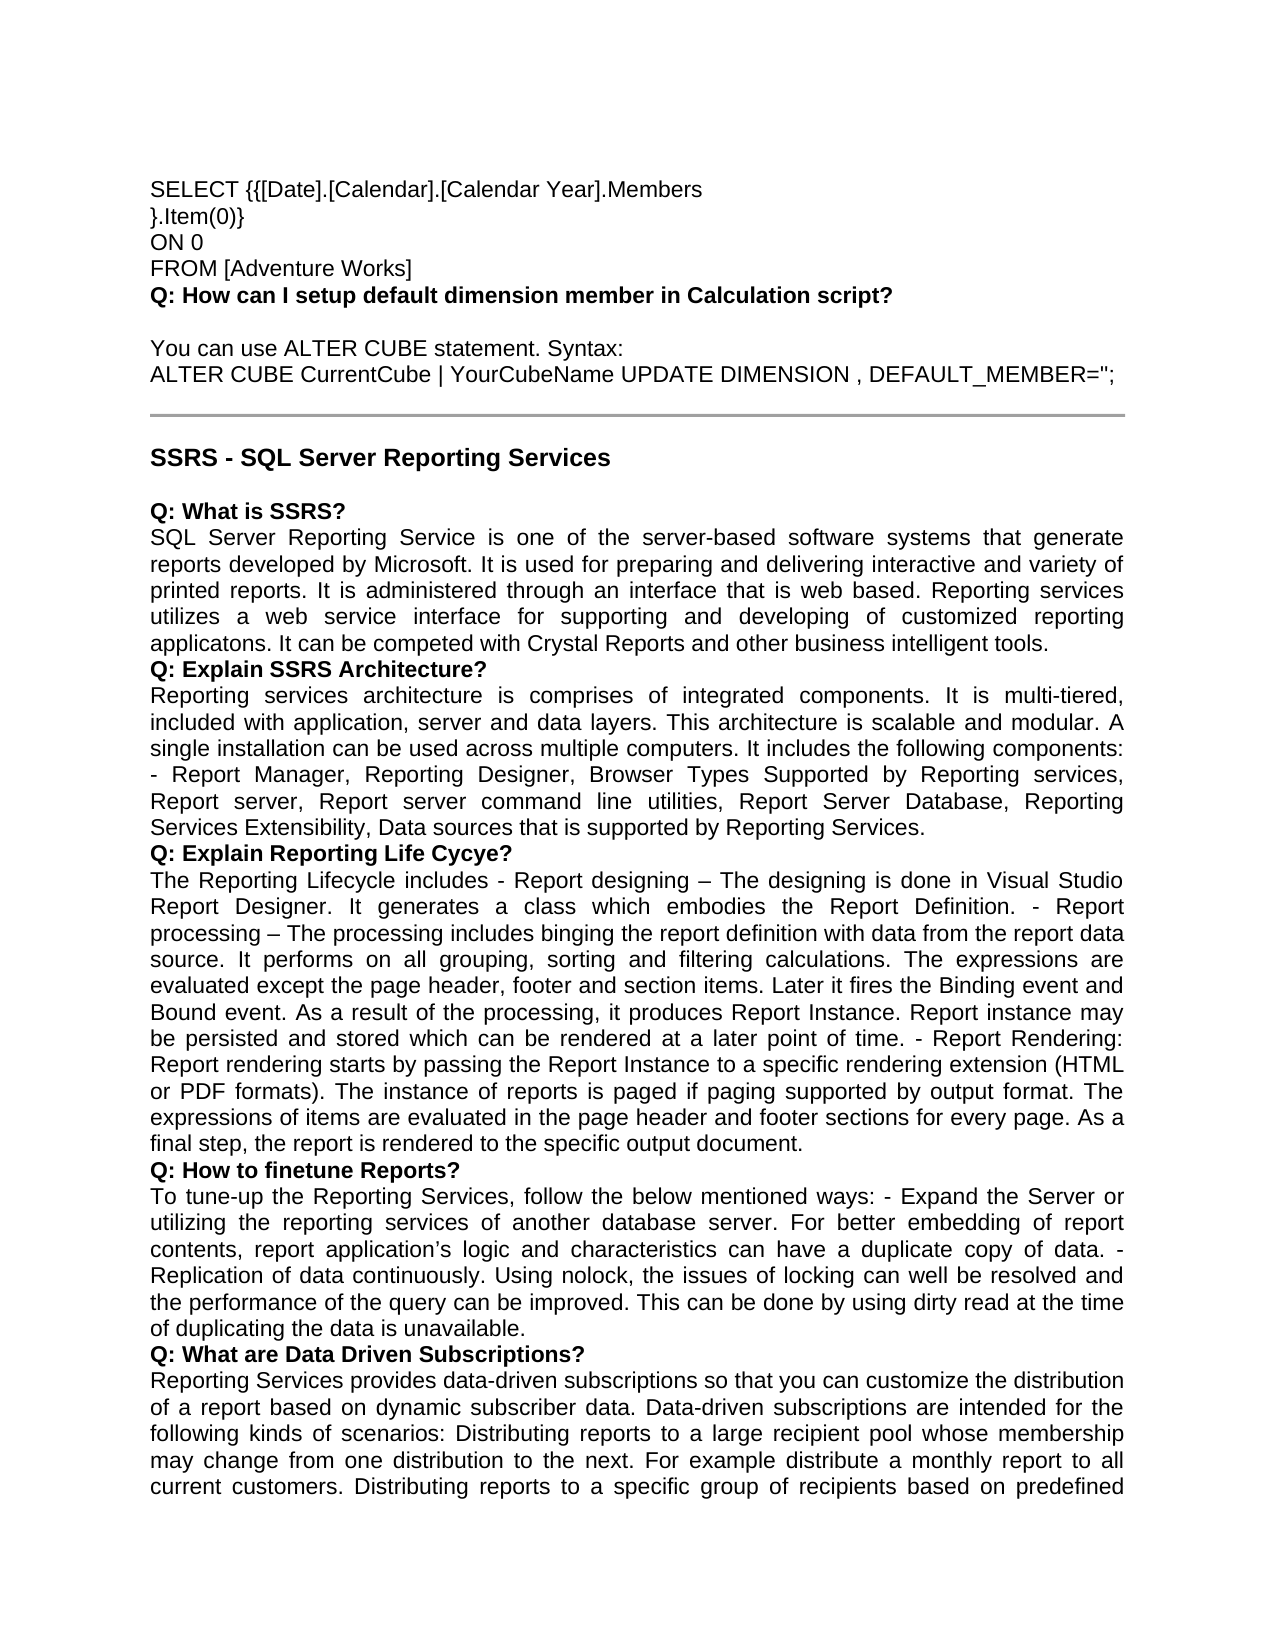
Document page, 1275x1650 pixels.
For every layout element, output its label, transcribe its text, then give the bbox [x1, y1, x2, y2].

text ALTER CUBE CurrentCube | YourCubeName UPDATE DIMENSION , DEFAULT_MEMBER=''; [150, 361, 1125, 387]
subtitle SSRS - SQL Server Reporting Services [150, 417, 1125, 471]
text SELECT {{[Date].[Calendar].[Calendar Year].Members [150, 176, 1125, 203]
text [150, 1367, 1125, 1499]
text ON 0 [150, 229, 1125, 255]
text Q: How can I setup default dimension member in Calculation script? [150, 282, 1125, 308]
text Q: Explain Reporting Life Cycye? [150, 840, 1125, 867]
text Q: What is SSRS? [150, 498, 1125, 524]
text SQL Server Reporting Service is one of the server-based software systems that generate reports developed by Microsoft. It is used for preparing and delivering interactive and variety of printed reports. It is administered through an interface that is web based. Reporting services utilizes a web service interface for supporting and developing of customized reporting applicatons. It can be competed with Crystal Reports and other business intelligent tools. [150, 524, 1125, 656]
text Q: Explain SSRS Architecture? [150, 656, 1125, 682]
text You can use ALTER CUBE statement. Syntax: [150, 334, 1125, 361]
text To tune-up the Reporting Services, follow the below mentioned ways: - Expand the Server or utilizing the reporting services of another database server. For better embedding of report contents, report application’s logic and characteristics can have a duplicate copy of data. - Replication of data continuously. Using nolock, the issues of locking can well be resolved and the performance of the query can be improved. This can be done by using dirty read at the time of duplicating the data is unavailable. [150, 1183, 1125, 1341]
text Q: How to finetune Reports? [150, 1157, 1125, 1183]
text }.Item(0)} [150, 203, 1125, 229]
text The Reporting Lifecycle includes - Report designing – The designing is done in Visual Studio Report Designer. It generates a class which embodies the Report Definition. - Report processing – The processing includes binging the report definition with data from the report data source. It performs on all grouping, sorting and filtering calculations. The expressions are evaluated except the page header, footer and section items. Later it fires the Binding event and Bound event. As a result of the processing, it produces Report Instance. Report instance may be persisted and stored which can be rendered at a later point of time. - Report Rendering: Report rendering starts by passing the Report Instance to a specific rendering extension (HTML or PDF formats). The instance of reports is paged if paging supported by output format. The expressions of items are evaluated in the page header and footer sections for every page. As a final step, the report is rendered to the specific output document. [150, 867, 1125, 1157]
text Reporting services architecture is comprises of integrated components. It is multi-tiered, included with application, server and data layers. This architecture is scalable and modular. A single installation can be used across multiple computers. It includes the following components: - Report Manager, Reporting Designer, Browser Types Supported by Reporting services, Report server, Report server command line utilities, Report Server Database, Reporting Services Extensibility, Data sources that is supported by Reporting Services. [150, 682, 1125, 840]
text FROM [Adventure Works] [150, 255, 1125, 282]
text Q: What are Data Driven Subscriptions? [150, 1341, 1125, 1367]
